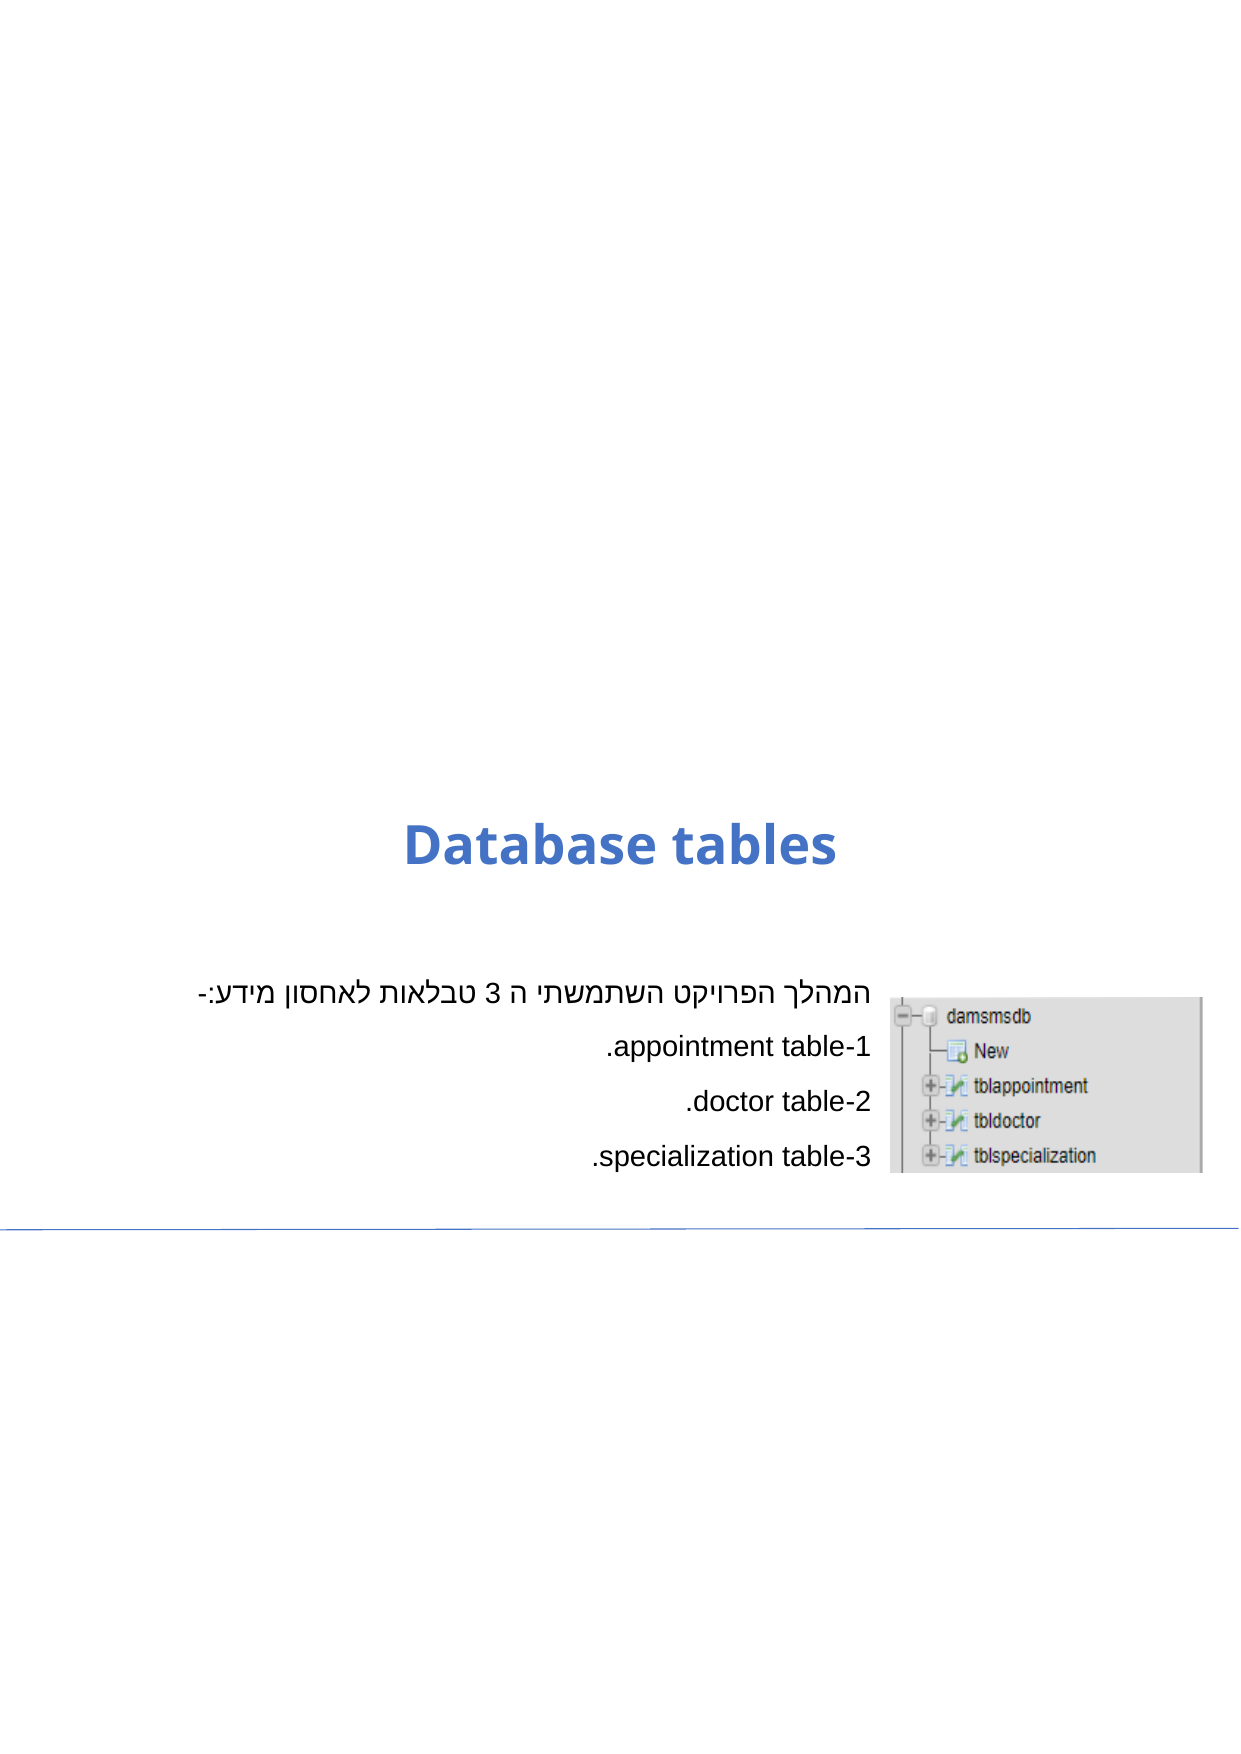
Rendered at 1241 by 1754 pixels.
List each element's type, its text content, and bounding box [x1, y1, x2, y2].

text Database tables [150, 806, 1090, 910]
text 3-specialization table. [150, 1139, 890, 1173]
text 1-appointment table. [150, 1029, 890, 1062]
text 2-doctor table. [150, 1084, 890, 1117]
picture [890, 997, 1203, 1173]
text המהלך הפרויקט השתמשתי ה 3 טבלאות לאחסון מידע:- [150, 976, 1090, 1009]
